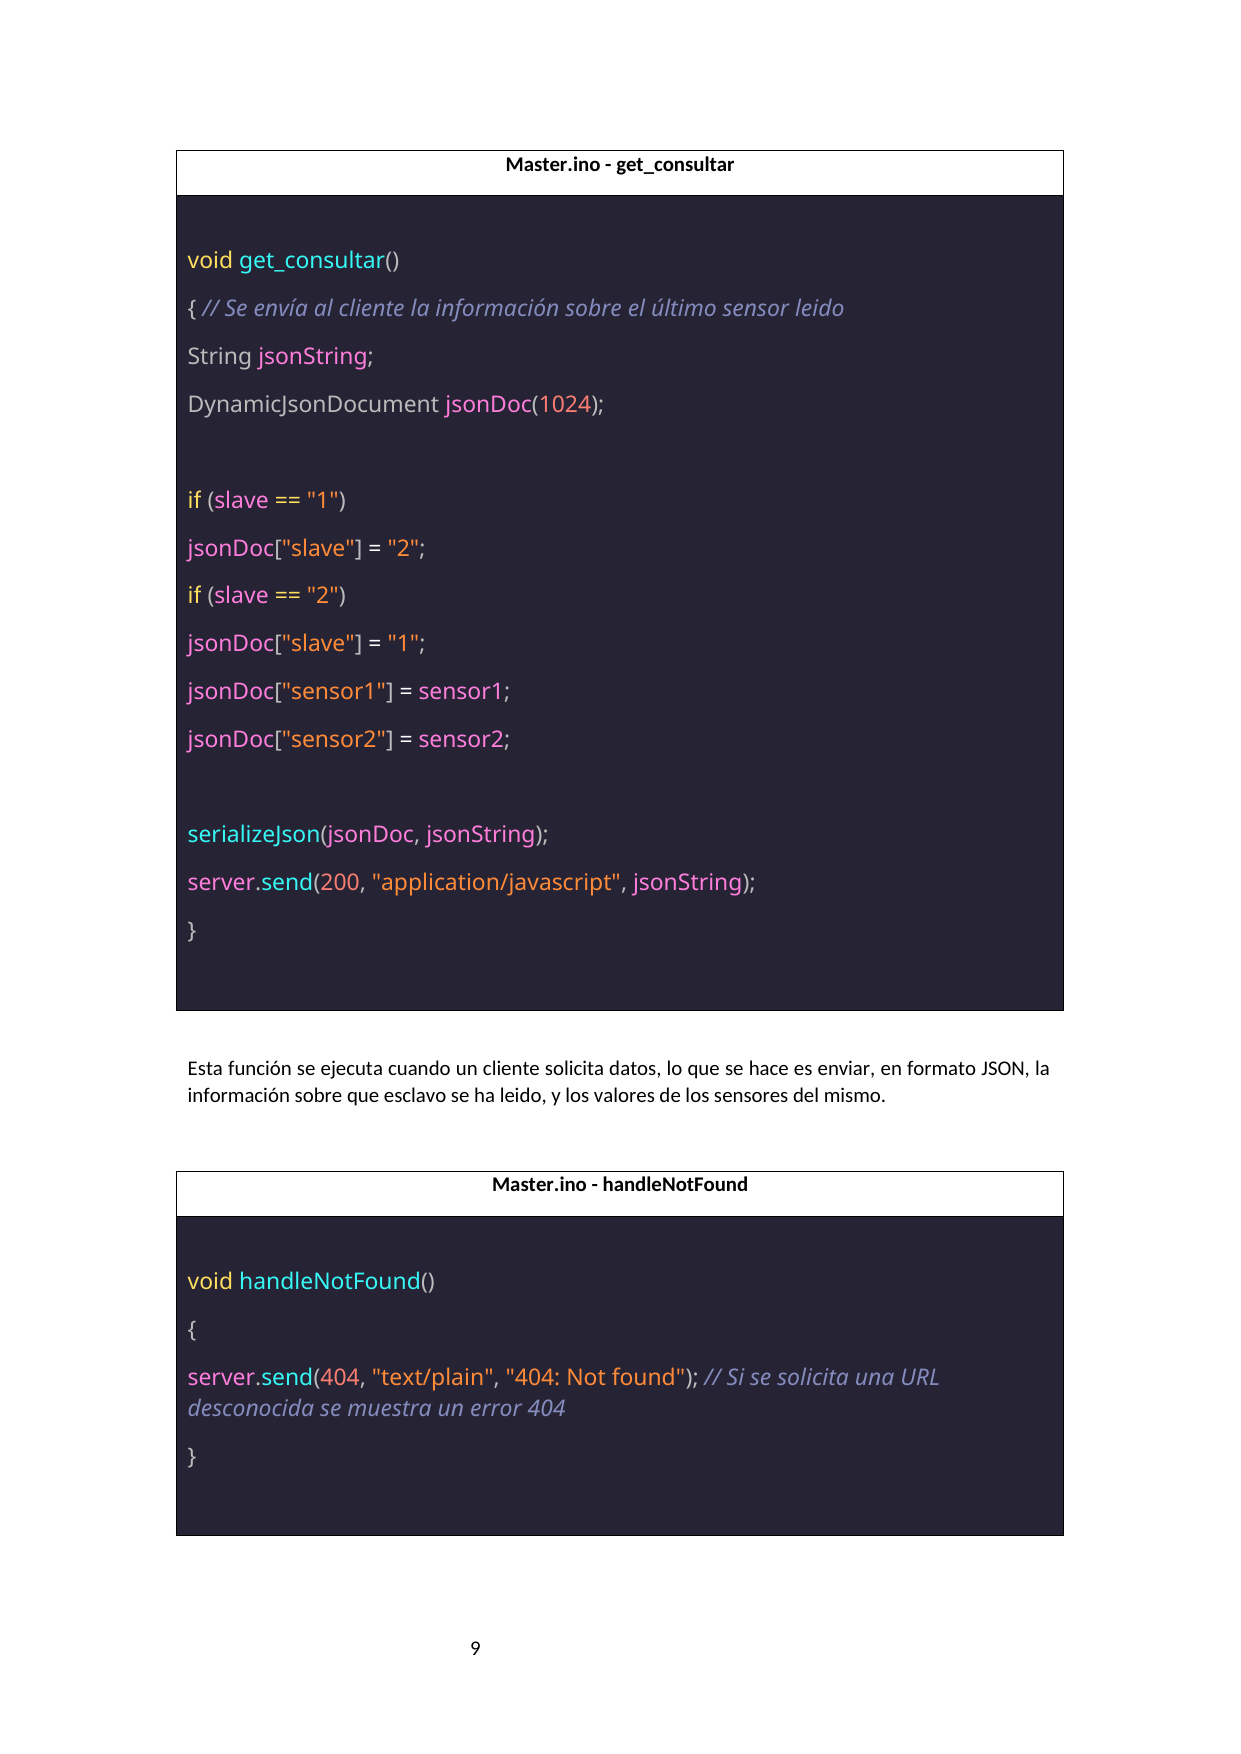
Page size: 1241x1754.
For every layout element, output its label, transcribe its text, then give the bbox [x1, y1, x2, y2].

table_header Master.ino - get_consultar [177, 151, 1063, 195]
table_header Master.ino - handleNotFound [177, 1172, 1063, 1216]
text Esta función se ejecuta cuando un cliente solicita datos, lo que se hace es enviar, en formato JSON, la información sobre que esclavo se ha leido, y los valores de los sensores del mismo. [187, 1055, 1053, 1108]
table_cell void get_consultar() { // Se envía al cliente la información sobre el último sensor leido String jsonString; DynamicJsonDocument jsonDoc(1024); if (slave == "1") jsonDoc["slave"] = "2"; if (slave == "2") jsonDoc["slave"] = "1"; jsonDoc["sensor1"] = sensor1; jsonDoc["sensor2"] = sensor2; serializeJson(jsonDoc, jsonString); server.send(200, "application/javascript", jsonString); } [177, 196, 1063, 1010]
table_cell void handleNotFound() { server.send(404, "text/plain", "404: Not found"); // Si se solicita una URL desconocida se muestra un error 404 } [177, 1217, 1063, 1535]
